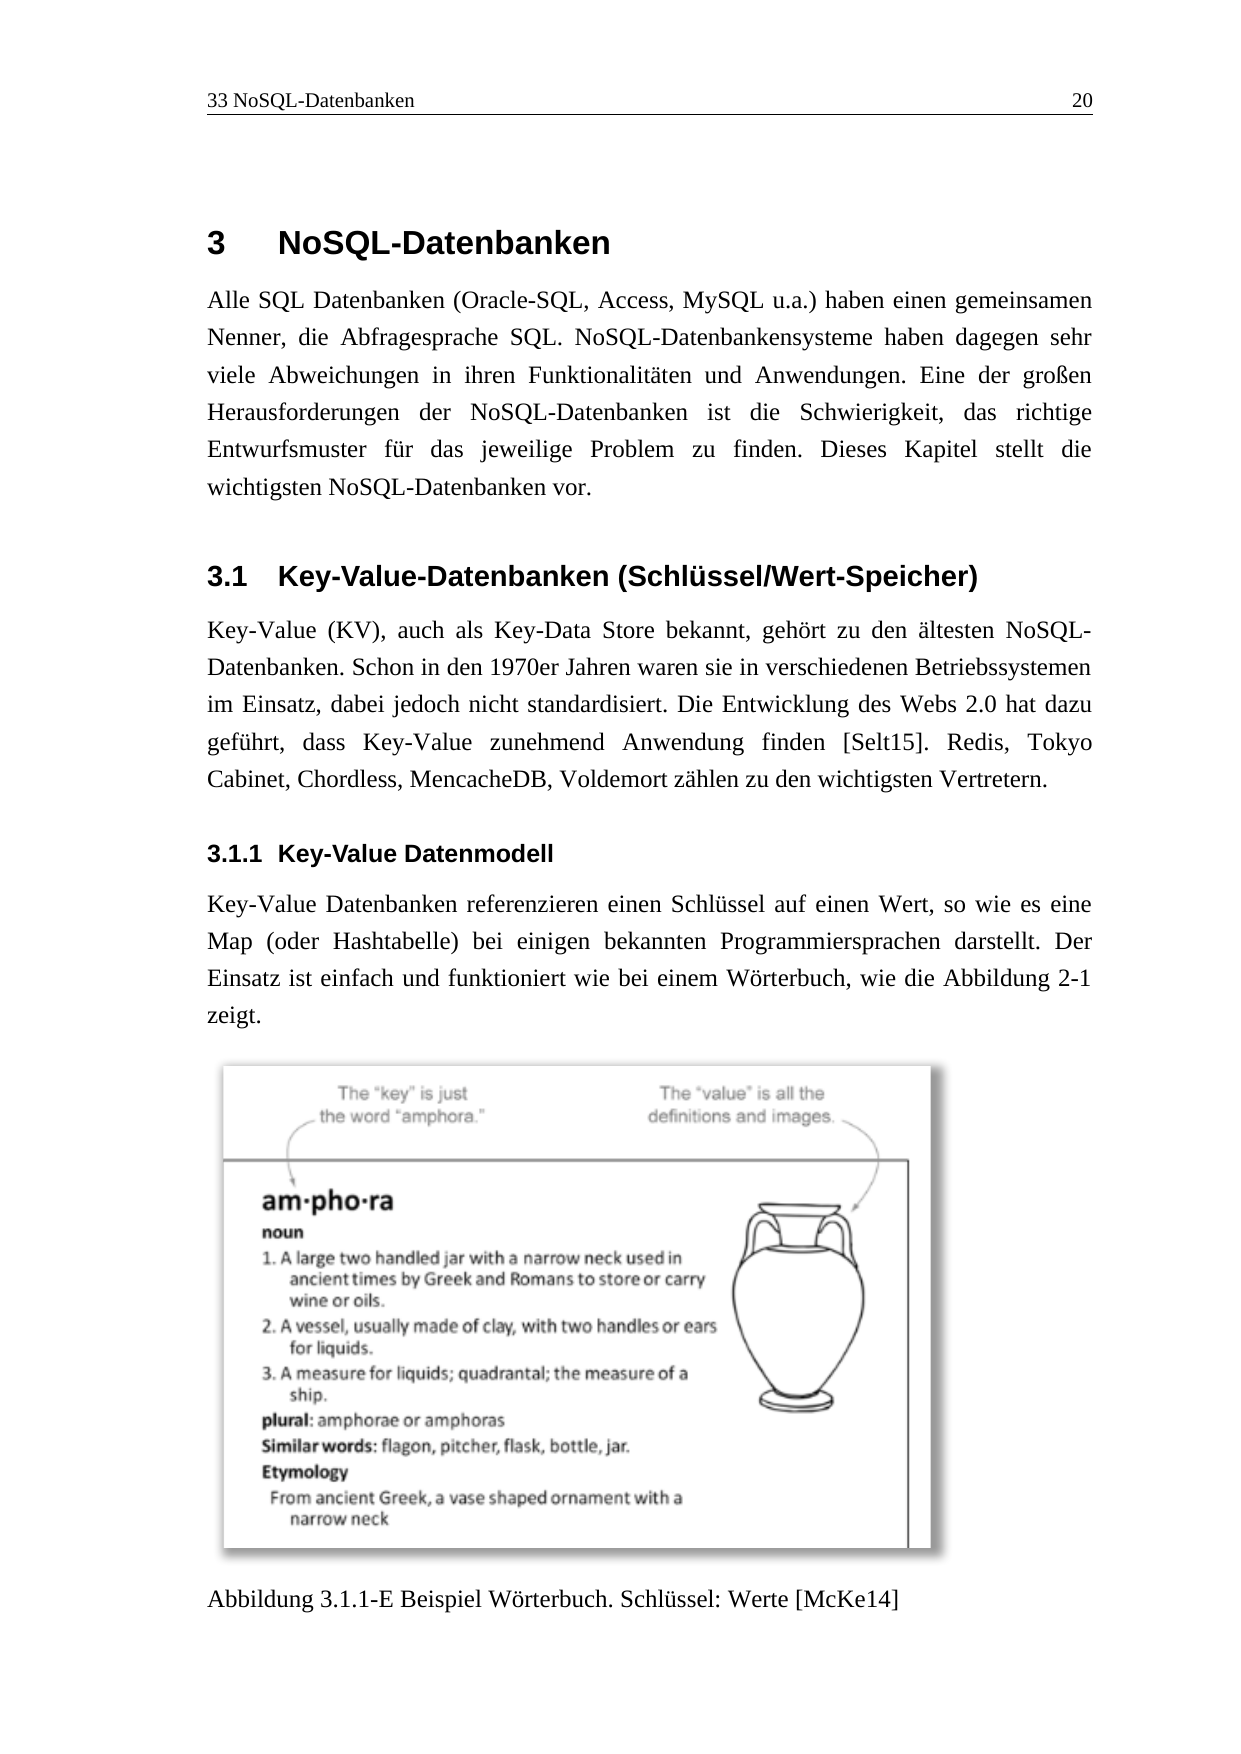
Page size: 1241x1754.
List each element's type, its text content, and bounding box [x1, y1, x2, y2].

picture [223, 1066, 931, 1548]
text Key-Value (KV), auch als Key-Data Store bekannt, gehört zu den ältesten NoSQL-Datenbanken. Schon in den 1970er Jahren waren sie in verschiedenen Betriebssystemen im Einsatz, dabei jedoch nicht standardisiert. Die Entwicklung des Webs 2.0 hat dazu geführt, dass Key-Value zunehmend Anwendung finden [Selt15]. Redis, Tokyo Cabinet, Chordless, MencacheDB, Voldemort zählen zu den wichtigsten Vertretern. [207, 615, 1093, 793]
text Alle SQL Datenbanken (Oracle-SQL, Access, MySQL u.a.) haben einen gemeinsamen Nenner, die Abfragesprache SQL. NoSQL-Datenbankensysteme haben dagegen sehr viele Abweichungen in ihren Funktionalitäten und Anwendungen. Eine der großen Herausforderungen der NoSQL-Datenbanken ist die Schwierigkeit, das richtige Entwurfsmuster für das jeweilige Problem zu finden. Dieses Kapitel stellt die wichtigsten NoSQL-Datenbanken vor. [207, 285, 1093, 500]
subtitle NoSQL-Datenbanken [207, 223, 1093, 261]
text Key-Value Datenbanken referenzieren einen Schlüssel auf einen Wert, so wie es eine Map (oder Hashtabelle) bei einigen bekannten Programmiersprachen darstellt. Der Einsatz ist einfach und funktioniert wie bei einem Wörterbuch, wie die Abbildung 2-1 zeigt. [207, 889, 1093, 1029]
subtitle Key-Value-Datenbanken (Schlüssel/Wert-Speicher) [207, 559, 1093, 592]
subtitle Key-Value Datenmodell [207, 839, 1093, 868]
